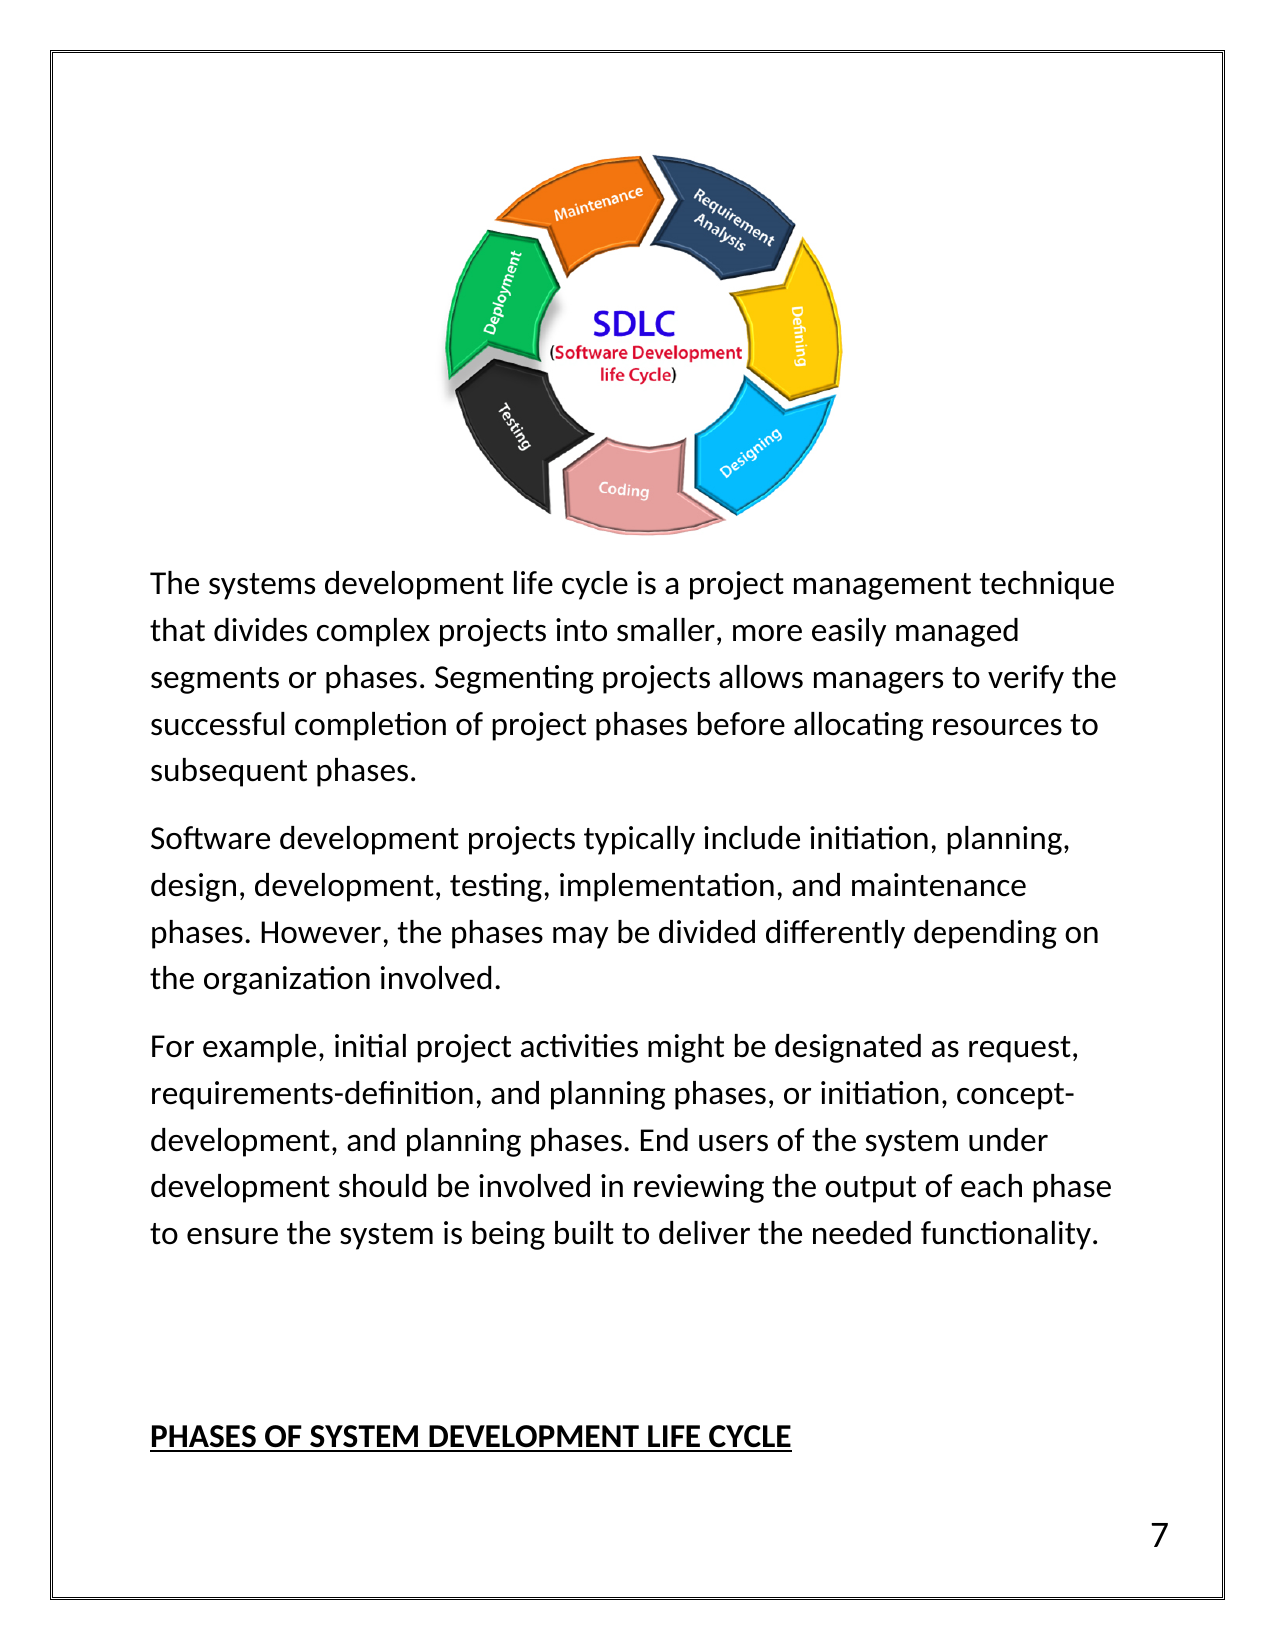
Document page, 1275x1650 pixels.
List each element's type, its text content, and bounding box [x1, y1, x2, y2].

text PHASES OF SYSTEM DEVELOPMENT LIFE CYCLE [150, 1415, 1125, 1456]
text For example, initial project activities might be designated as request, requirements-definition, and planning phases, or initiation, concept-development, and planning phases. End users of the system under development should be involved in reviewing the output of each phase to ensure the system is being built to deliver the needed functionality. [150, 1025, 1125, 1253]
text The systems development life cycle is a project management technique that divides complex projects into smaller, more easily managed segments or phases. Segmenting projects allows managers to verify the successful completion of project phases before allocating resources to subsequent phases. [150, 562, 1125, 790]
text Software development projects typically include initiation, planning, design, development, testing, implementation, and maintenance phases. However, the phases may be divided differently depending on the organization involved. [150, 817, 1125, 998]
picture [403, 150, 872, 538]
